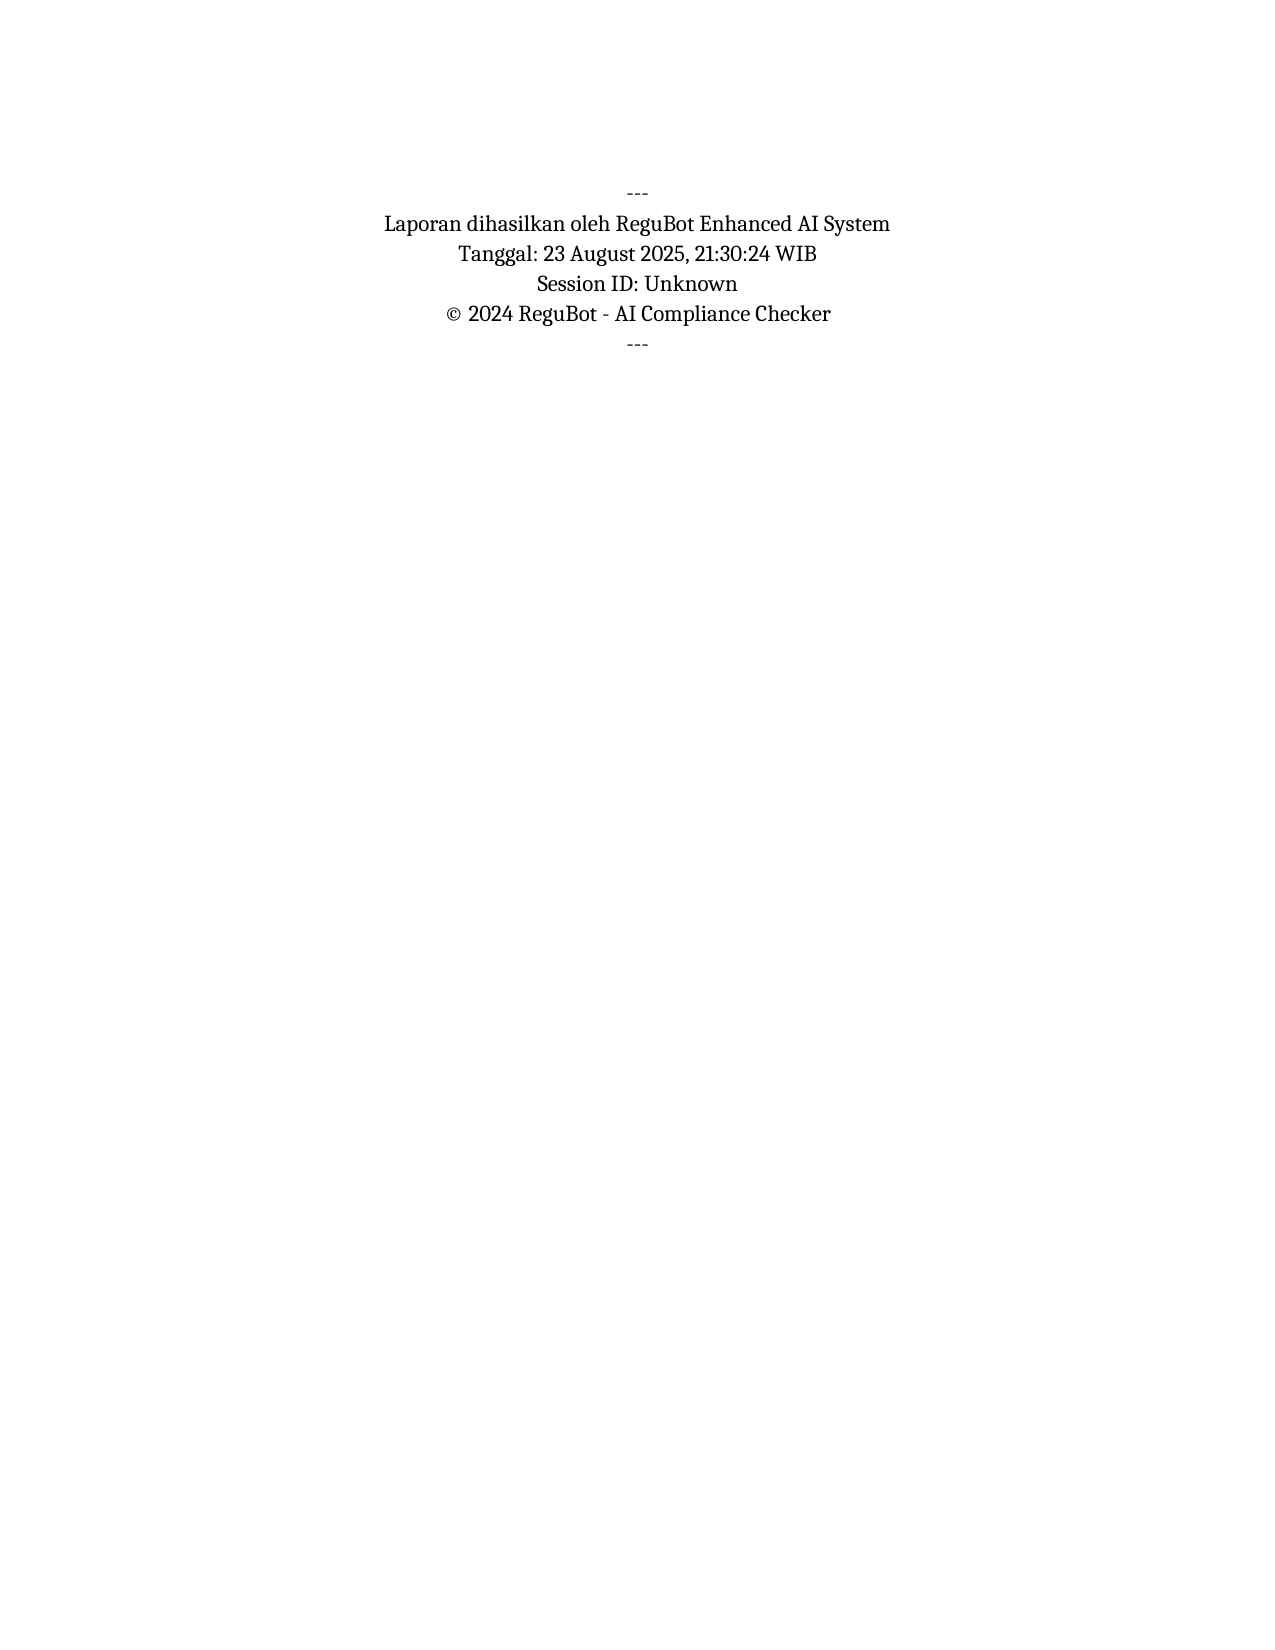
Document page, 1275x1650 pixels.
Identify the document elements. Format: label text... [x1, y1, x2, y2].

text --- Laporan dihasilkan oleh ReguBot Enhanced AI System Tanggal: 23 August 2025, 21:30:24 WIB Session ID: Unknown © 2024 ReguBot - AI Compliance Checker --- [187, 150, 1087, 388]
